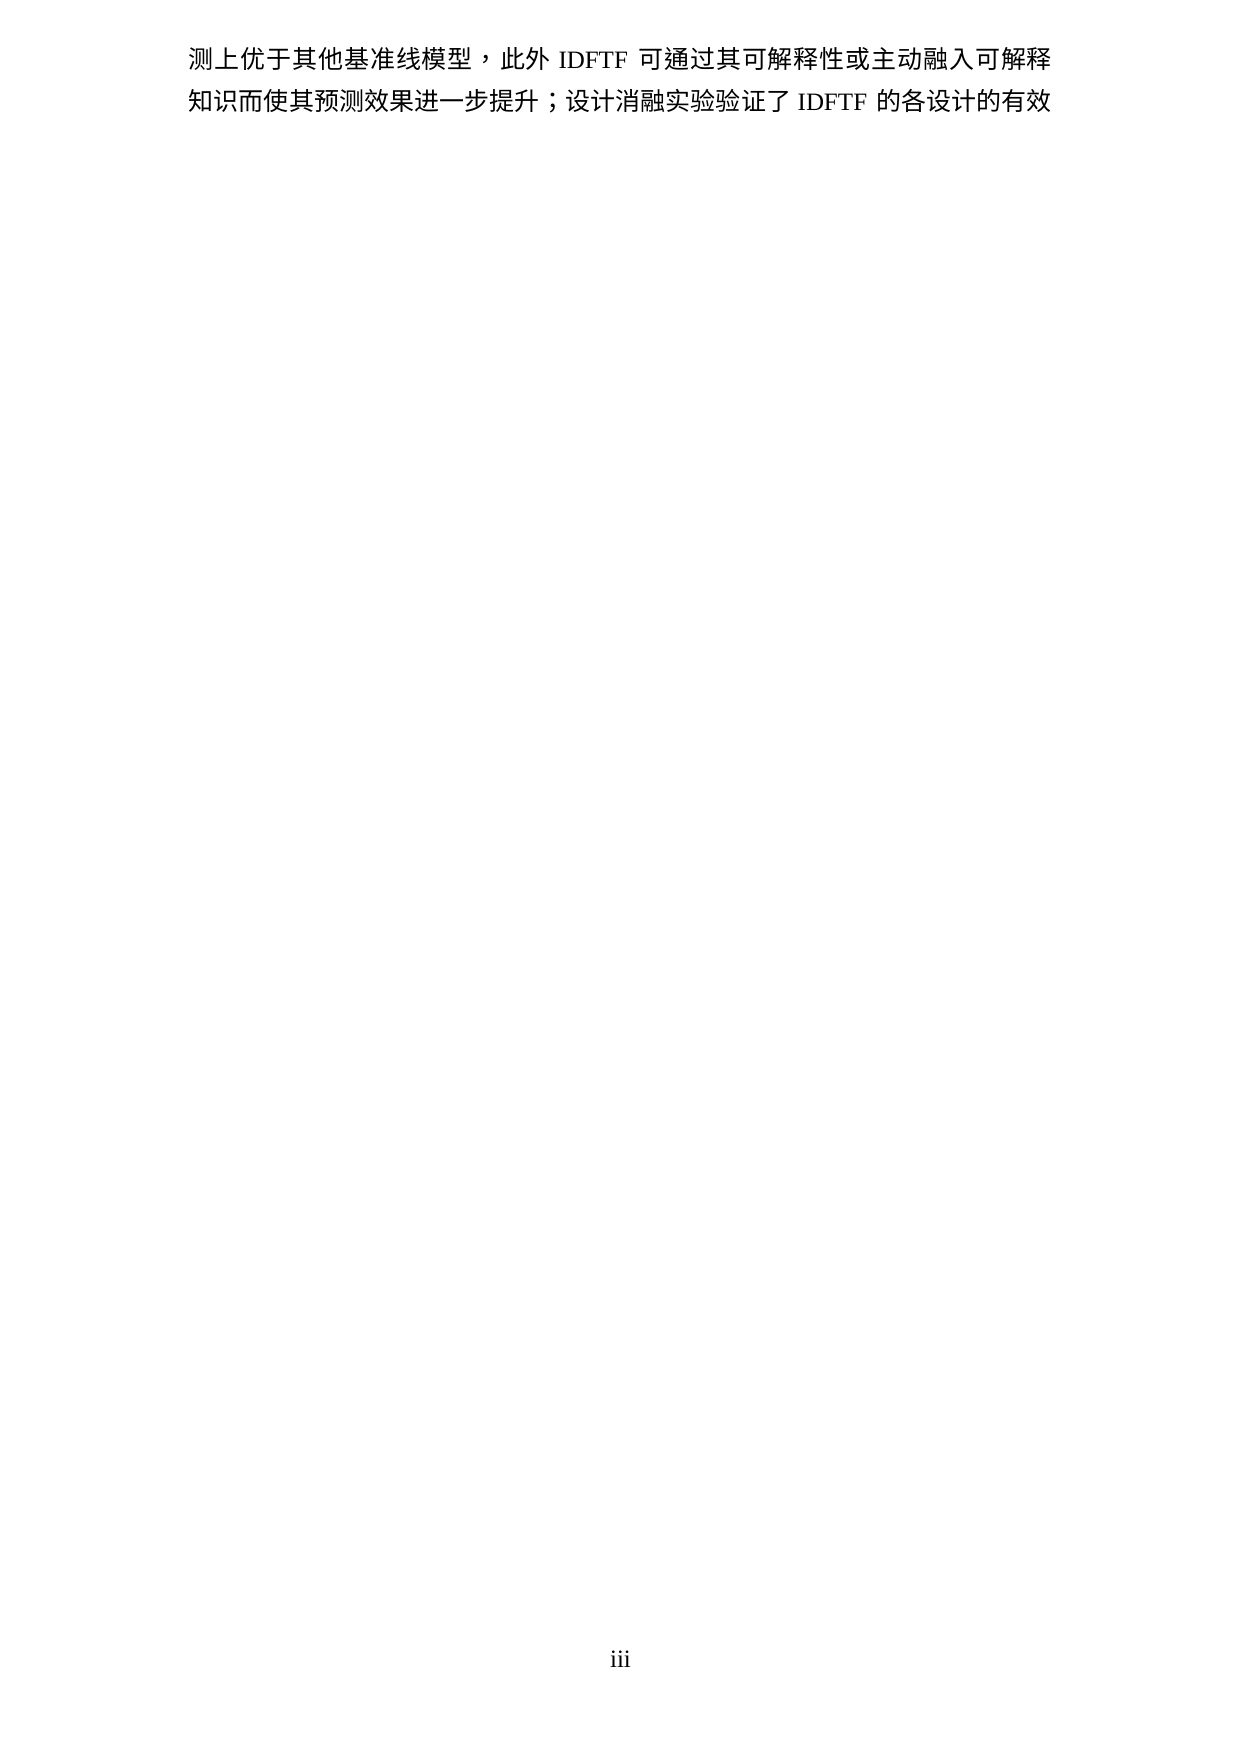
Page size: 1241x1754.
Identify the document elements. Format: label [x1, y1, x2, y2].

text [188, 42, 1052, 118]
